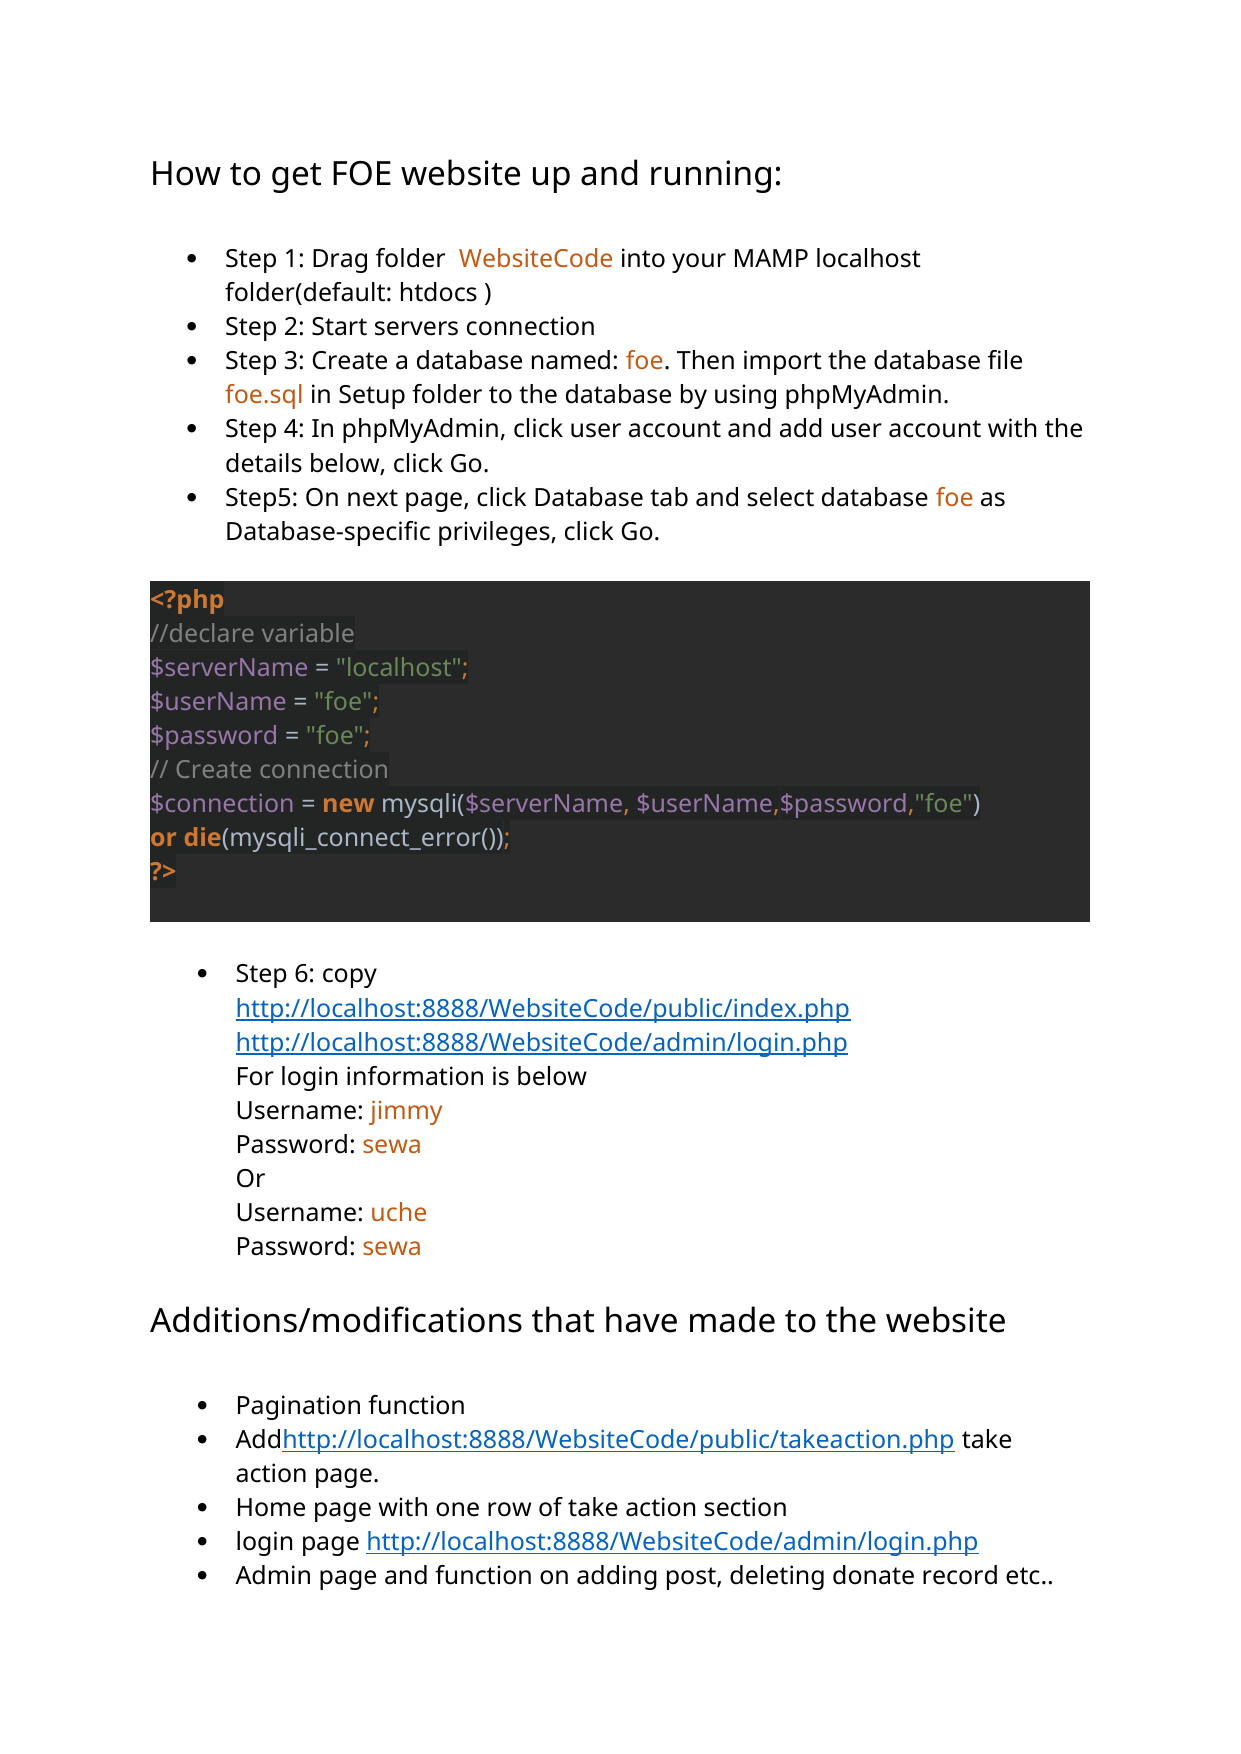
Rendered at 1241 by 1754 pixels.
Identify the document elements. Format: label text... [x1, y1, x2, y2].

text Username: uche [235, 1194, 1090, 1229]
text http://localhost:8888/WebsiteCode/public/index.php [235, 990, 1090, 1024]
text Password: sewa [235, 1229, 1090, 1263]
list Home page with one row of take action section [198, 1490, 1090, 1524]
list Step 4: In phpMyAdmin, click user account and add user account with the details below, click Go. [187, 411, 1090, 479]
text <?php //declare variable $serverName = "localhost"; $userName = "foe"; $password = "foe"; // Create connection $connection = new mysqli($serverName, $userName,$password,"foe") or die(mysqli_connect_error()); ?> [150, 581, 1090, 888]
text http://localhost:8888/WebsiteCode/admin/login.php [235, 1024, 1090, 1058]
text For login information is below [235, 1058, 1090, 1092]
list Step 6: copy [198, 956, 1090, 990]
text Username: jimmy [235, 1092, 1090, 1126]
text Password: sewa [235, 1126, 1090, 1161]
list Step 1: Drag folder WebsiteCode into your MAMP localhost folder(default: htdocs ) [187, 241, 1090, 309]
list Step 3: Create a database named: foe. Then import the database file foe.sql in Setup folder to the database by using phpMyAdmin. [187, 343, 1090, 411]
text Or [235, 1161, 1090, 1194]
list Step 2: Start servers connection [187, 309, 1090, 343]
text How to get FOE website up and running: [150, 150, 1090, 195]
list Admin page and function on adding post, deleting donate record etc.. [198, 1558, 1090, 1592]
text Additions/modifications that have made to the website [150, 1297, 1090, 1342]
list Pagination function [198, 1388, 1090, 1422]
list Addhttp://localhost:8888/WebsiteCode/public/takeaction.php take action page. [198, 1422, 1090, 1490]
list login page http://localhost:8888/WebsiteCode/admin/login.php [198, 1524, 1090, 1558]
list Step5: On next page, click Database tab and select database foe as Database-specific privileges, click Go. [187, 479, 1090, 547]
